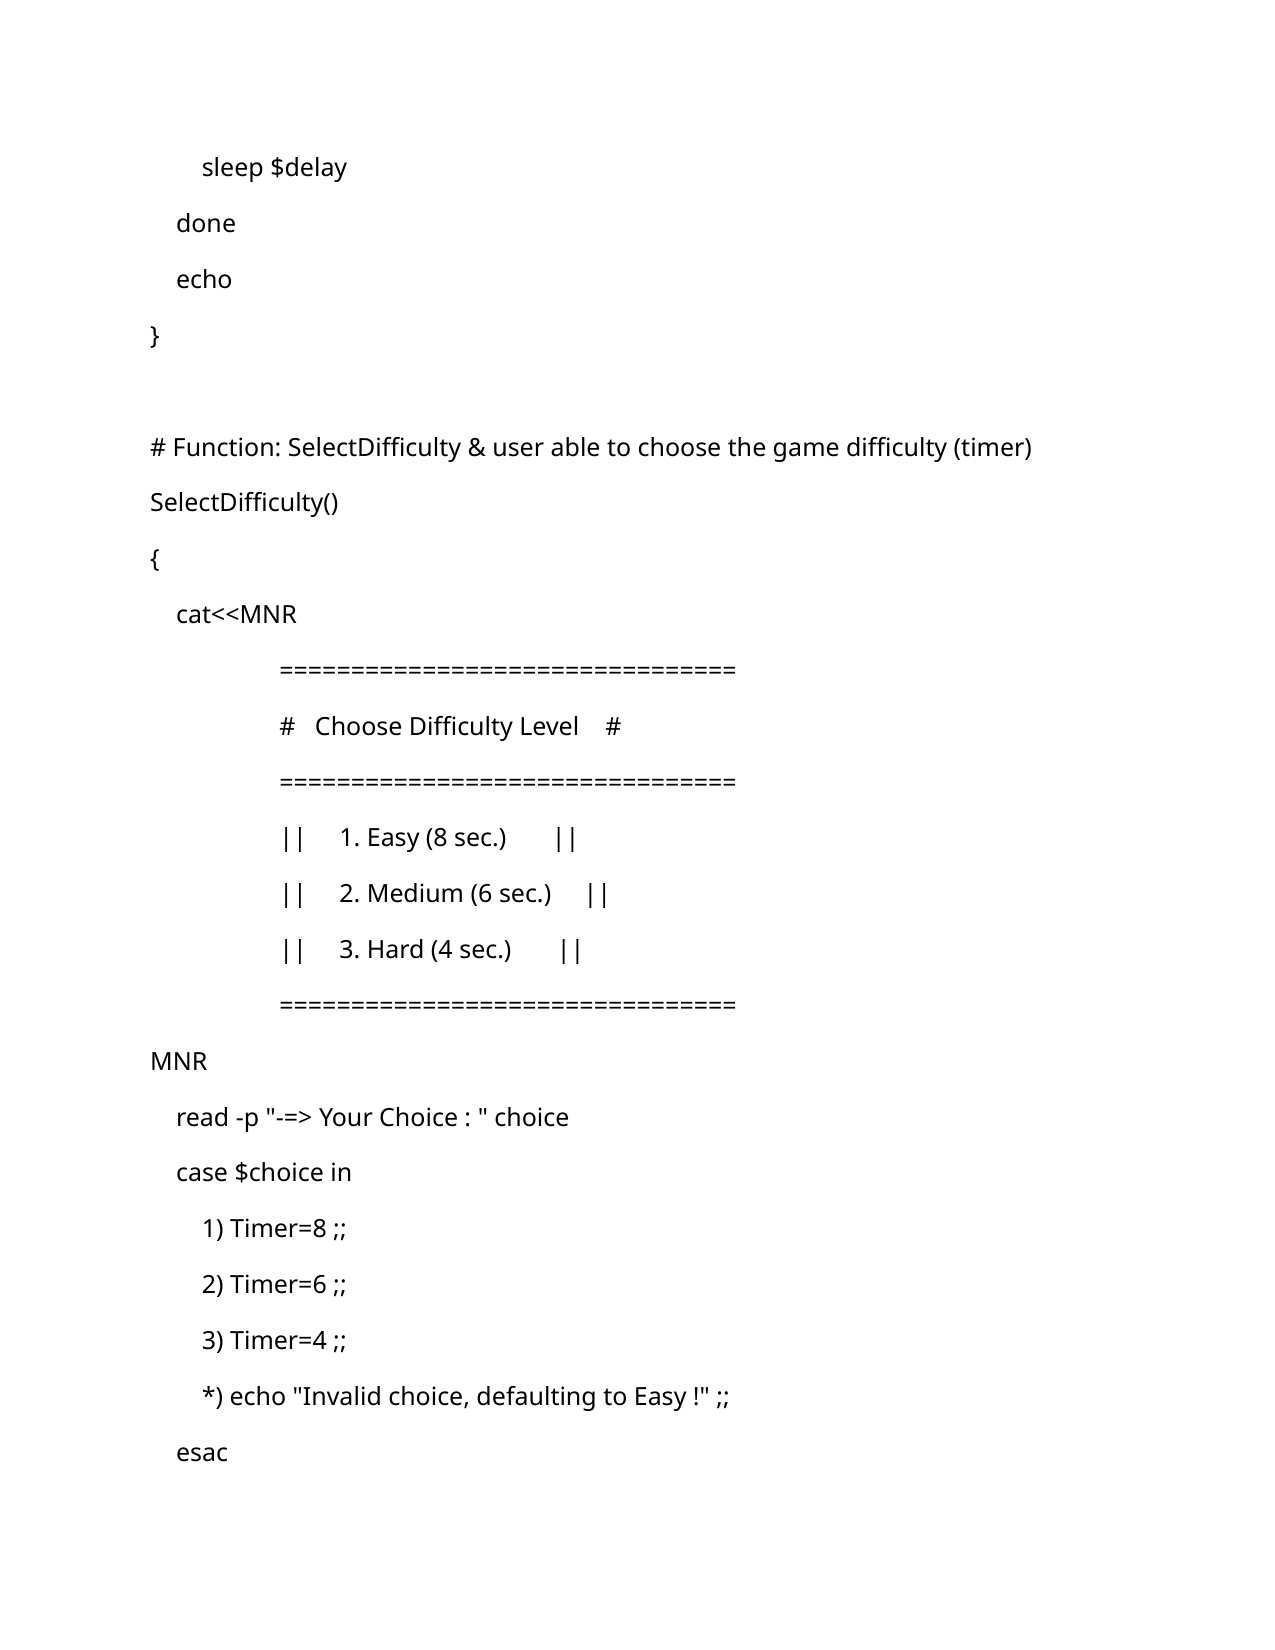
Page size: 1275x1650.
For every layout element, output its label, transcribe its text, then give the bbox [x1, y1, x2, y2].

text MNR [150, 1043, 1125, 1077]
text SelectDifficulty() [150, 485, 1125, 519]
text ================================ [150, 764, 1125, 798]
text esac [150, 1434, 1125, 1468]
text 2) Timer=6 ;; [150, 1267, 1125, 1301]
text } [150, 317, 1125, 352]
text || 2. Medium (6 sec.) || [150, 876, 1125, 910]
text echo [150, 262, 1125, 296]
text # Function: SelectDifficulty & user able to choose the game difficulty (timer) [150, 429, 1125, 463]
text case $choice in [150, 1155, 1125, 1189]
text # Choose Difficulty Level # [150, 708, 1125, 742]
text ================================ [150, 652, 1125, 687]
text read -p "-=> Your Choice : " choice [150, 1099, 1125, 1133]
text 1) Timer=8 ;; [150, 1211, 1125, 1245]
text cat<<MNR [150, 597, 1125, 631]
text || 1. Easy (8 sec.) || [150, 820, 1125, 854]
text *) echo "Invalid choice, defaulting to Easy !" ;; [150, 1378, 1125, 1412]
text ================================ [150, 987, 1125, 1022]
text || 3. Hard (4 sec.) || [150, 932, 1125, 966]
text 3) Timer=4 ;; [150, 1322, 1125, 1357]
text { [150, 541, 1125, 575]
text done [150, 206, 1125, 240]
text sleep $delay [150, 150, 1125, 184]
